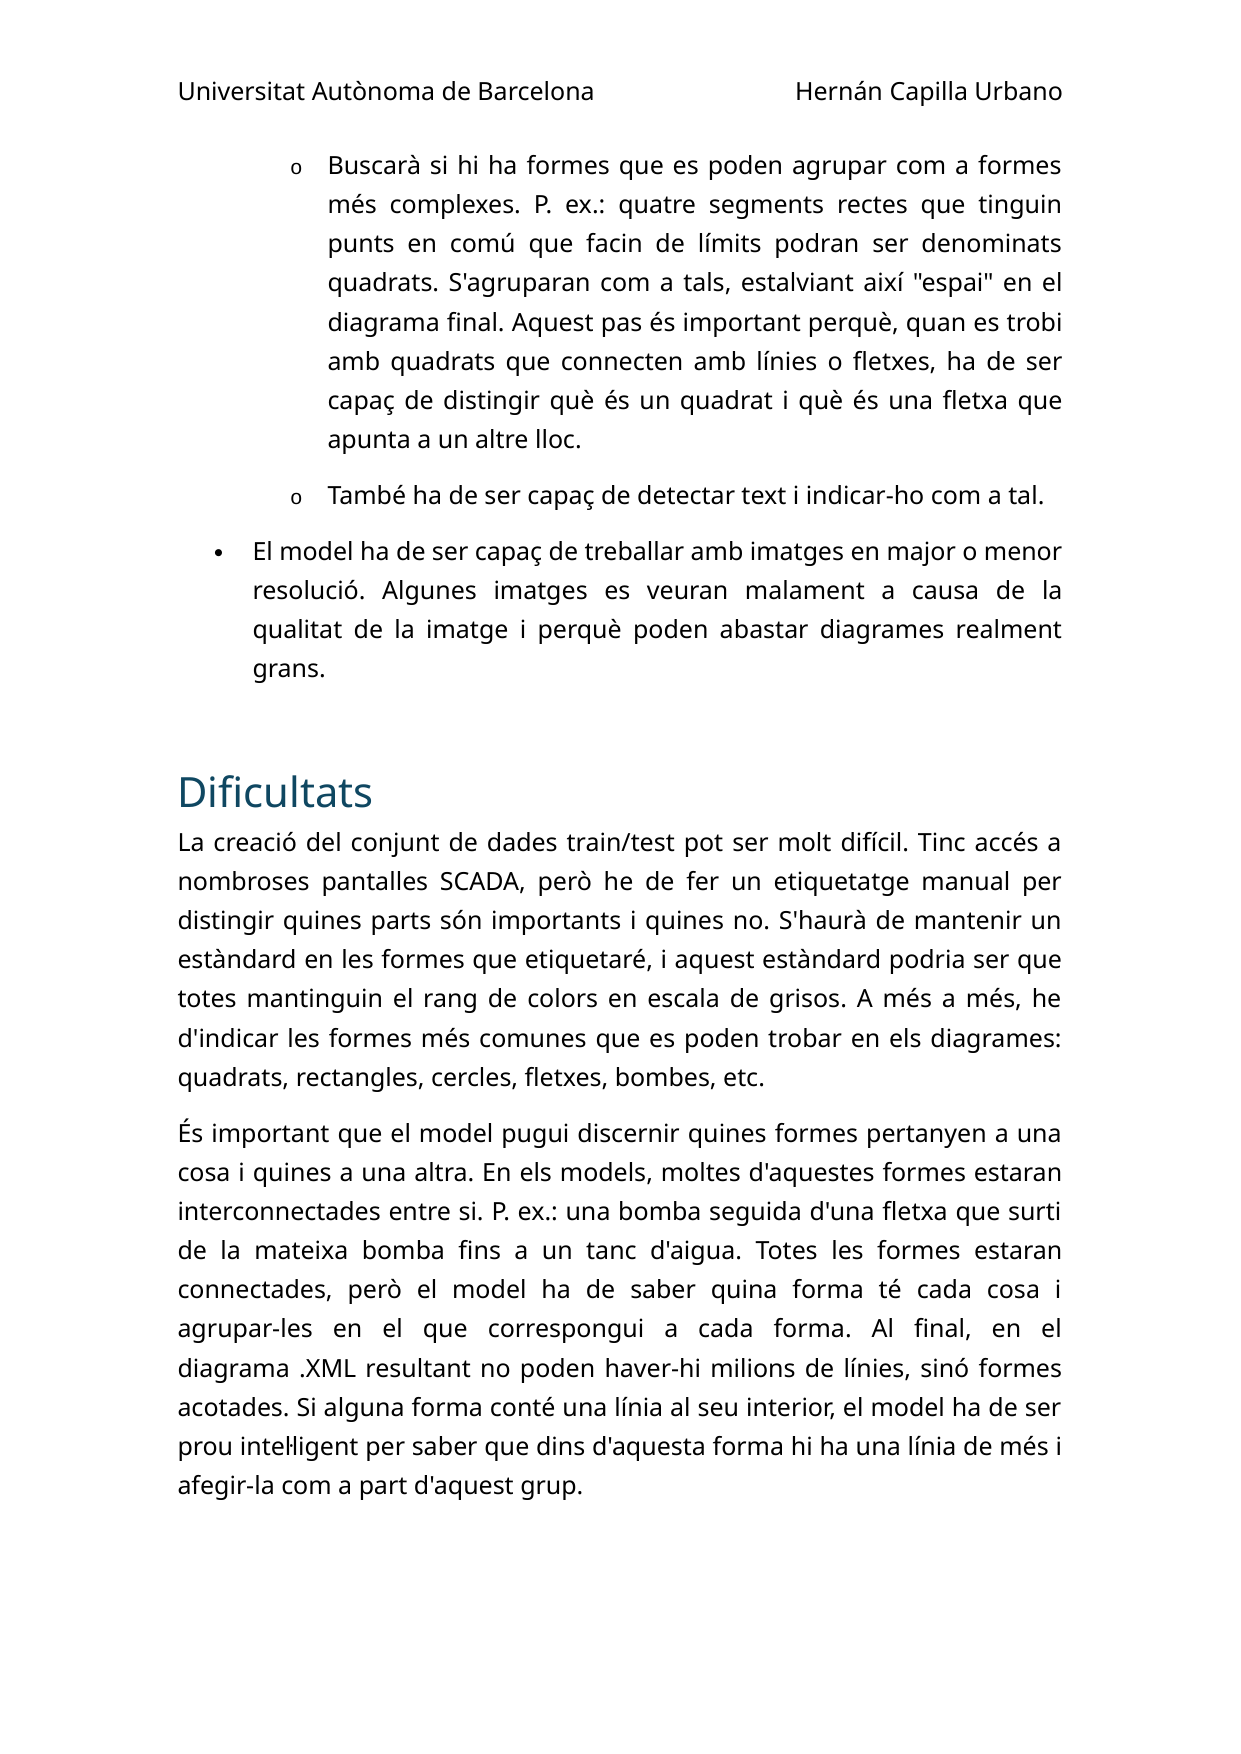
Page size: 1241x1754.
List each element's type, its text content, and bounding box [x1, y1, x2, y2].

text És important que el model pugui discernir quines formes pertanyen a una cosa i quines a una altra. En els models, moltes d'aquestes formes estaran interconnectades entre si. P. ex.: una bomba seguida d'una fletxa que surti de la mateixa bomba fins a un tanc d'aigua. Totes les formes estaran connectades, però el model ha de saber quina forma té cada cosa i agrupar-les en el que correspongui a cada forma. Al final, en el diagrama .XML resultant no poden haver-hi milions de línies, sinó formes acotades. Si alguna forma conté una línia al seu interior, el model ha de ser prou intel·ligent per saber que dins d'aquesta forma hi ha una línia de més i afegir-la com a part d'aquest grup. [177, 1115, 1063, 1502]
list El model ha de ser capaç de treballar amb imatges en major o menor resolució. Algunes imatges es veuran malament a causa de la qualitat de la imatge i perquè poden abastar diagrames realment grans. [215, 533, 1063, 685]
text Dificultats La creació del conjunt de dades train/test pot ser molt difícil. Tinc accés a nombroses pantalles SCADA, però he de fer un etiquetatge manual per distingir quines parts són importants i quines no. S'haurà de mantenir un estàndard en les formes que etiquetaré, i aquest estàndard podria ser que totes mantinguin el rang de colors en escala de grisos. A més a més, he d'indicar les formes més comunes que es poden trobar en els diagrames: quadrats, rectangles, cercles, fletxes, bombes, etc. [177, 763, 1063, 1093]
list Buscarà si hi ha formes que es poden agrupar com a formes més complexes. P. ex.: quatre segments rectes que tinguin punts en comú que facin de límits podran ser denominats quadrats. S'agruparan com a tals, estalviant així "espai" en el diagrama final. Aquest pas és important perquè, quan es trobi amb quadrats que connecten amb línies o fletxes, ha de ser capaç de distingir què és un quadrat i què és una fletxa que apunta a un altre lloc. [290, 148, 1063, 456]
list També ha de ser capaç de detectar text i indicar-ho com a tal. [290, 478, 1063, 512]
